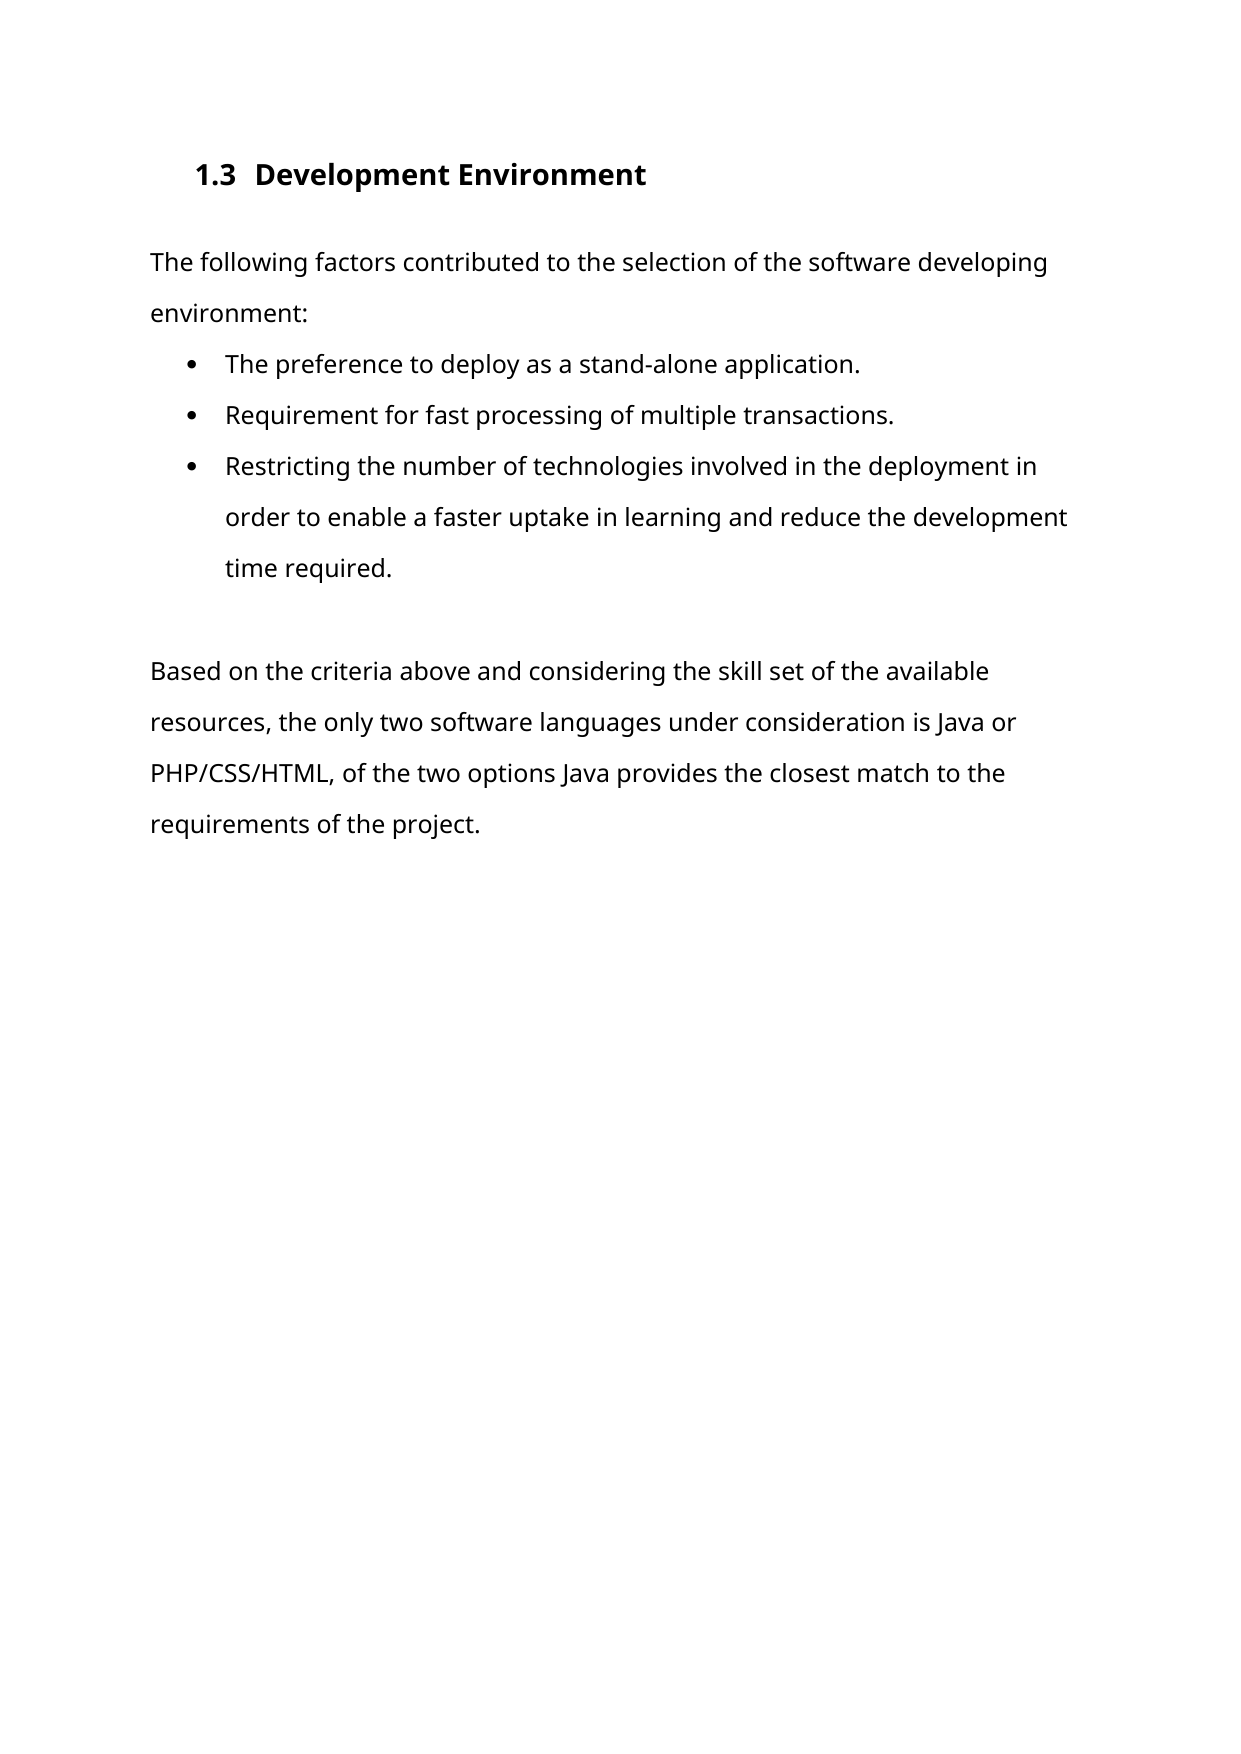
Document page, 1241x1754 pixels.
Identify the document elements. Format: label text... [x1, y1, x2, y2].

text The following factors contributed to the selection of the software developing environment: [150, 245, 1090, 330]
text Based on the criteria above and considering the skill set of the available resources, the only two software languages under consideration is Java or PHP/CSS/HTML, of the two options Java provides the closest match to the requirements of the project. [150, 653, 1090, 840]
list The preference to deploy as a stand-alone application. [187, 347, 1090, 381]
list Restricting the number of technologies involved in the deployment in order to enable a faster uptake in learning and reduce the development time required. [187, 449, 1090, 585]
list Requirement for fast processing of multiple transactions. [187, 398, 1090, 432]
subtitle Development Environment [194, 154, 1090, 194]
